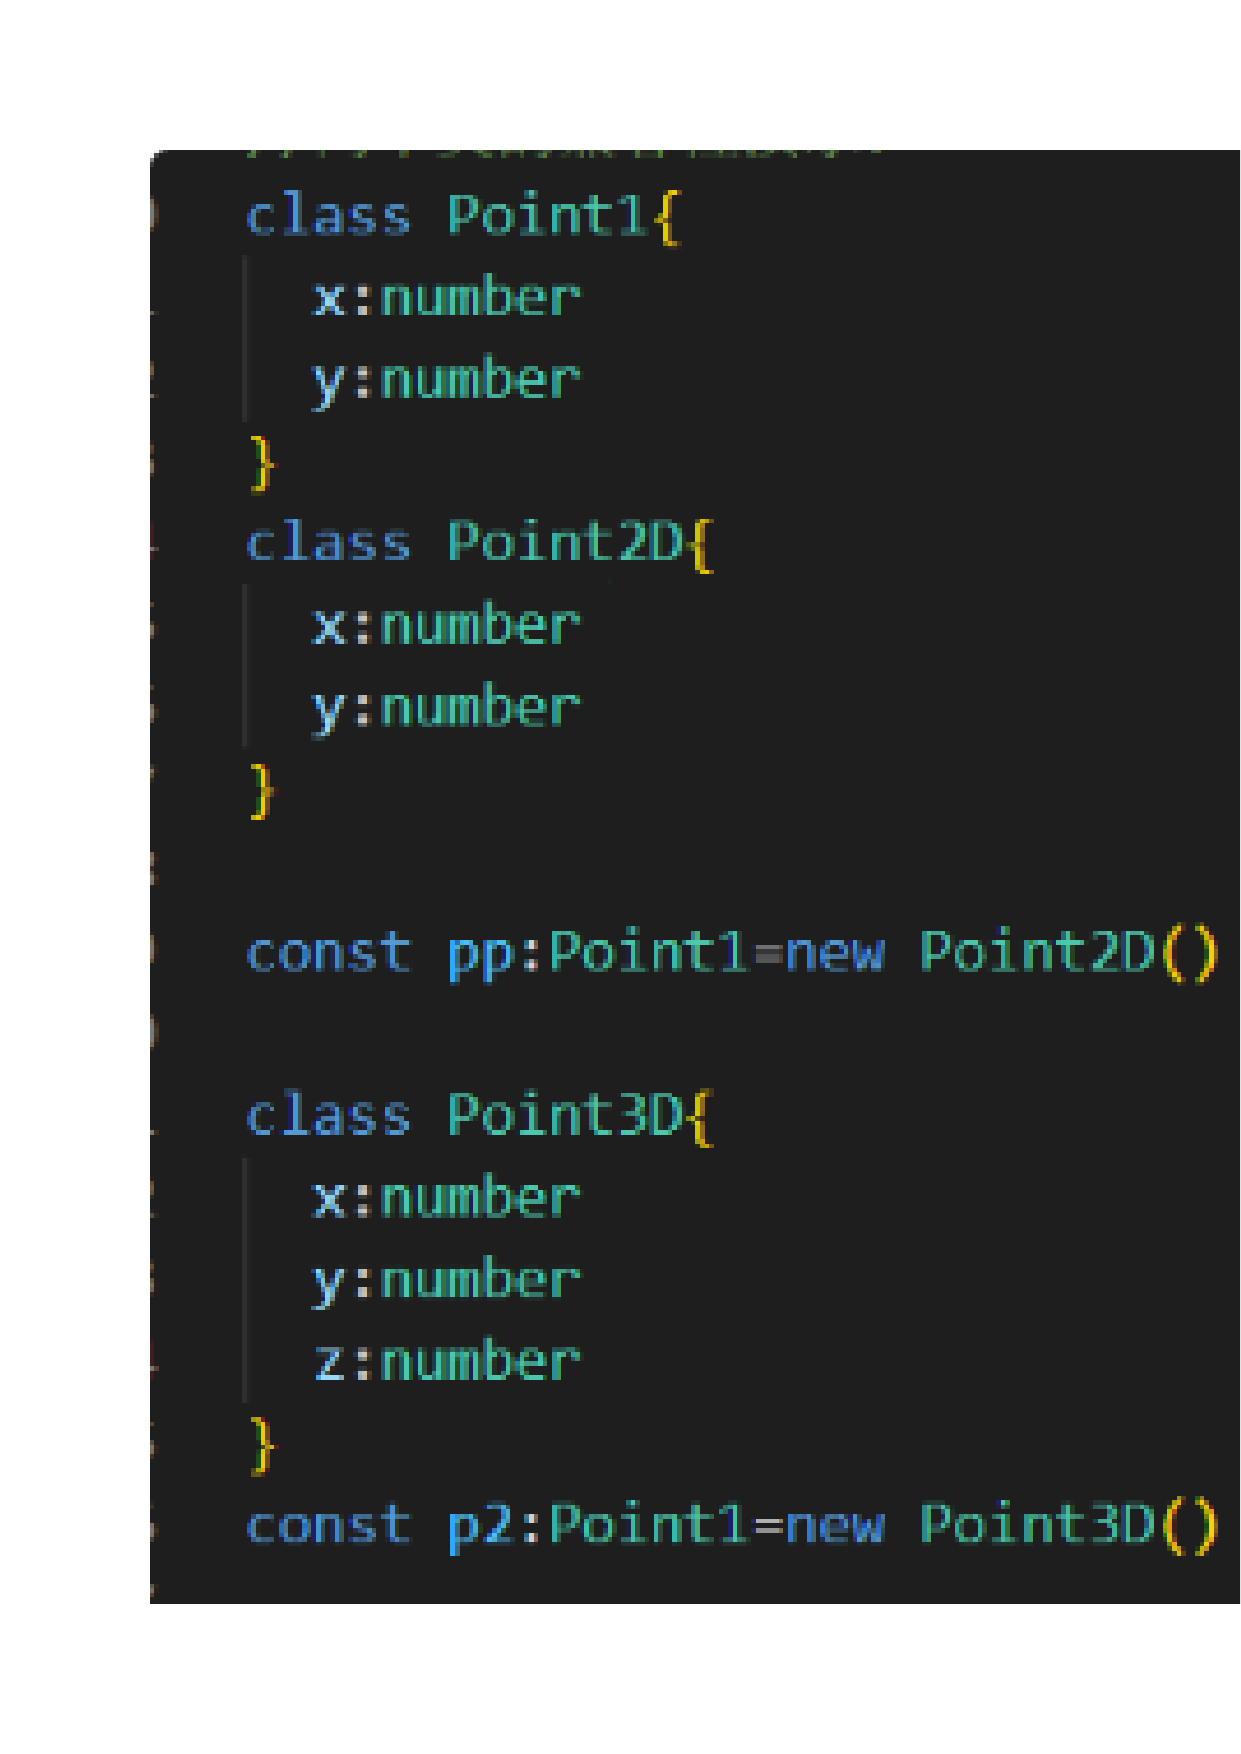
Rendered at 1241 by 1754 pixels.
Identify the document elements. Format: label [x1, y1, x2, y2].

picture [150, 150, 1241, 1604]
